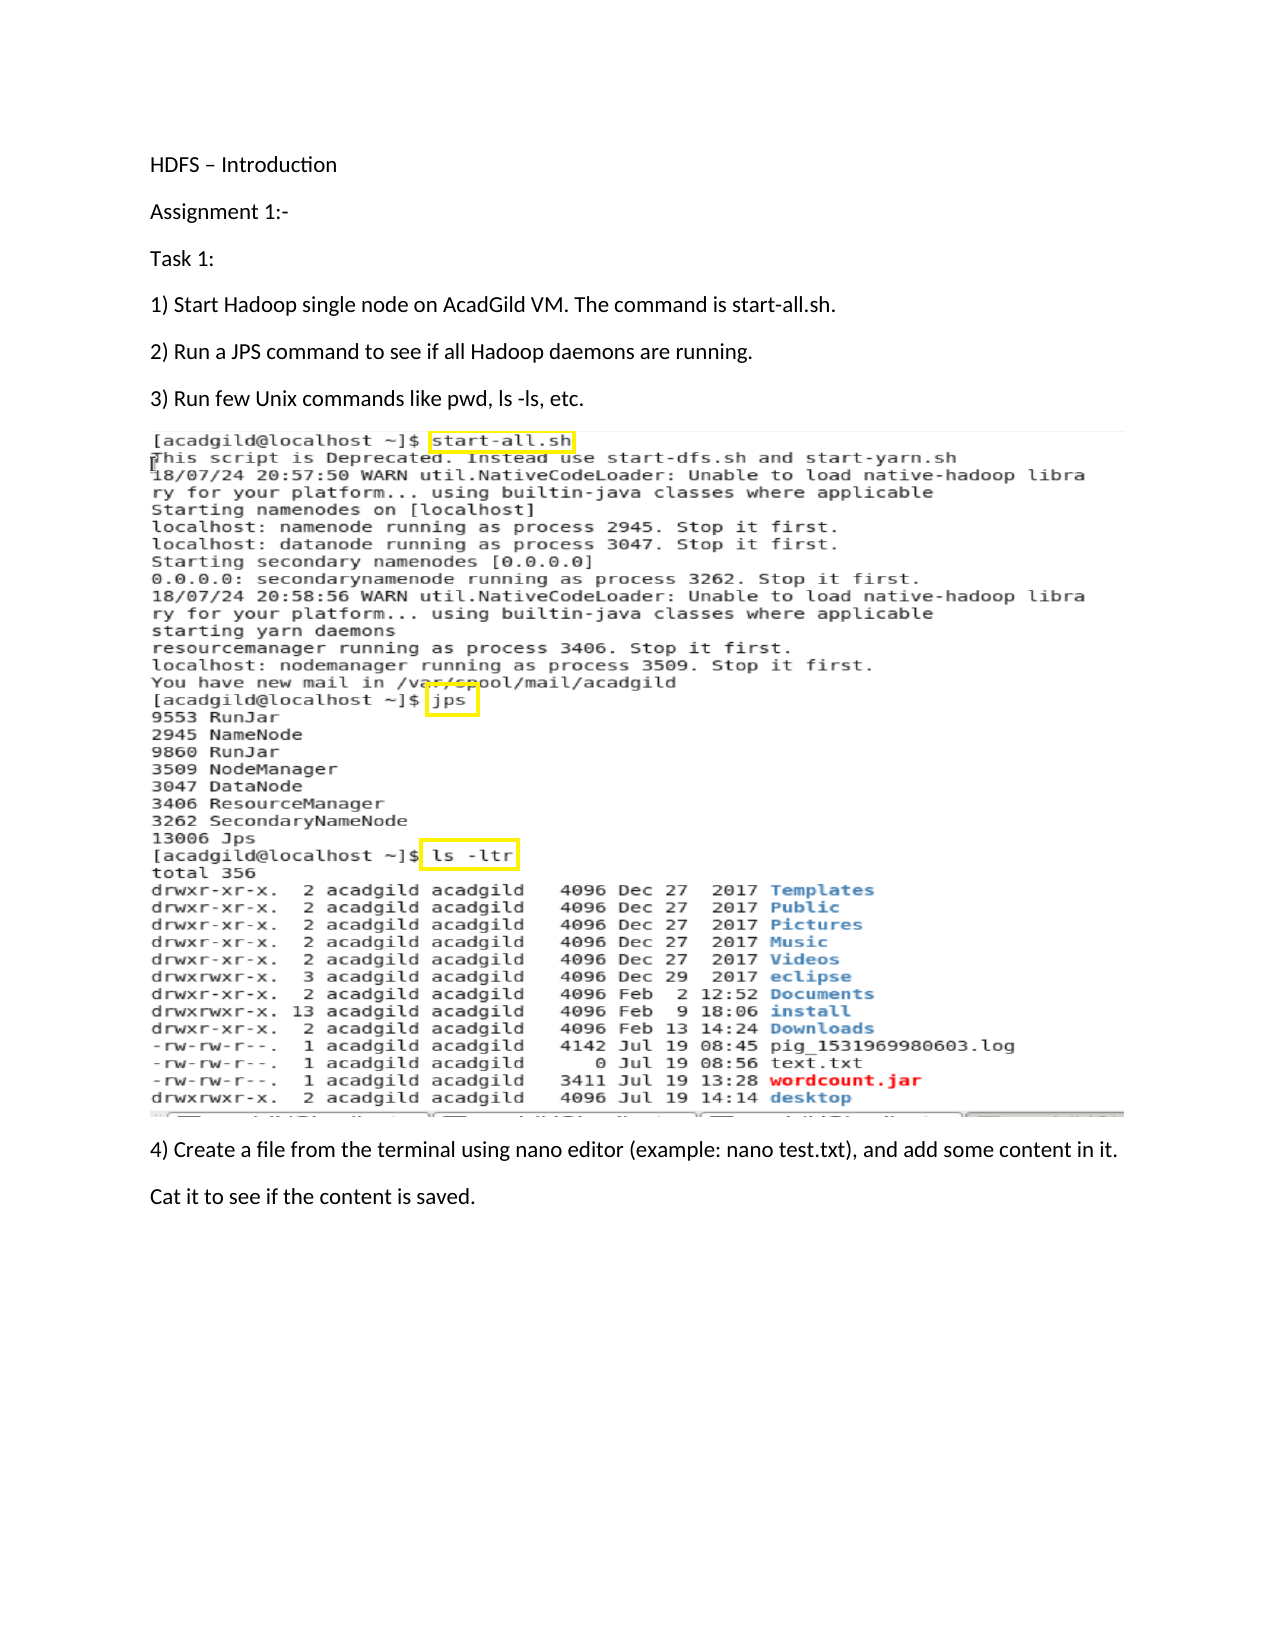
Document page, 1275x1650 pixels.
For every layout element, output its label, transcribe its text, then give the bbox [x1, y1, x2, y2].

text 3) Run few Unix commands like pwd, ls -ls, etc. [150, 384, 1125, 412]
picture [150, 431, 1124, 1117]
text 2) Run a JPS command to see if all Hadoop daemons are running. [150, 337, 1125, 366]
text Cat it to see if the content is saved. [150, 1182, 1125, 1210]
text Assignment 1:- [150, 197, 1125, 225]
text 4) Create a file from the terminal using nano editor (example: nano test.txt), and add some content in it. [150, 1135, 1125, 1163]
text 1) Start Hadoop single node on AcadGild VM. The command is start-all.sh. [150, 291, 1125, 319]
text HDFS – Introduction [150, 150, 1125, 178]
text Task 1: [150, 244, 1125, 272]
